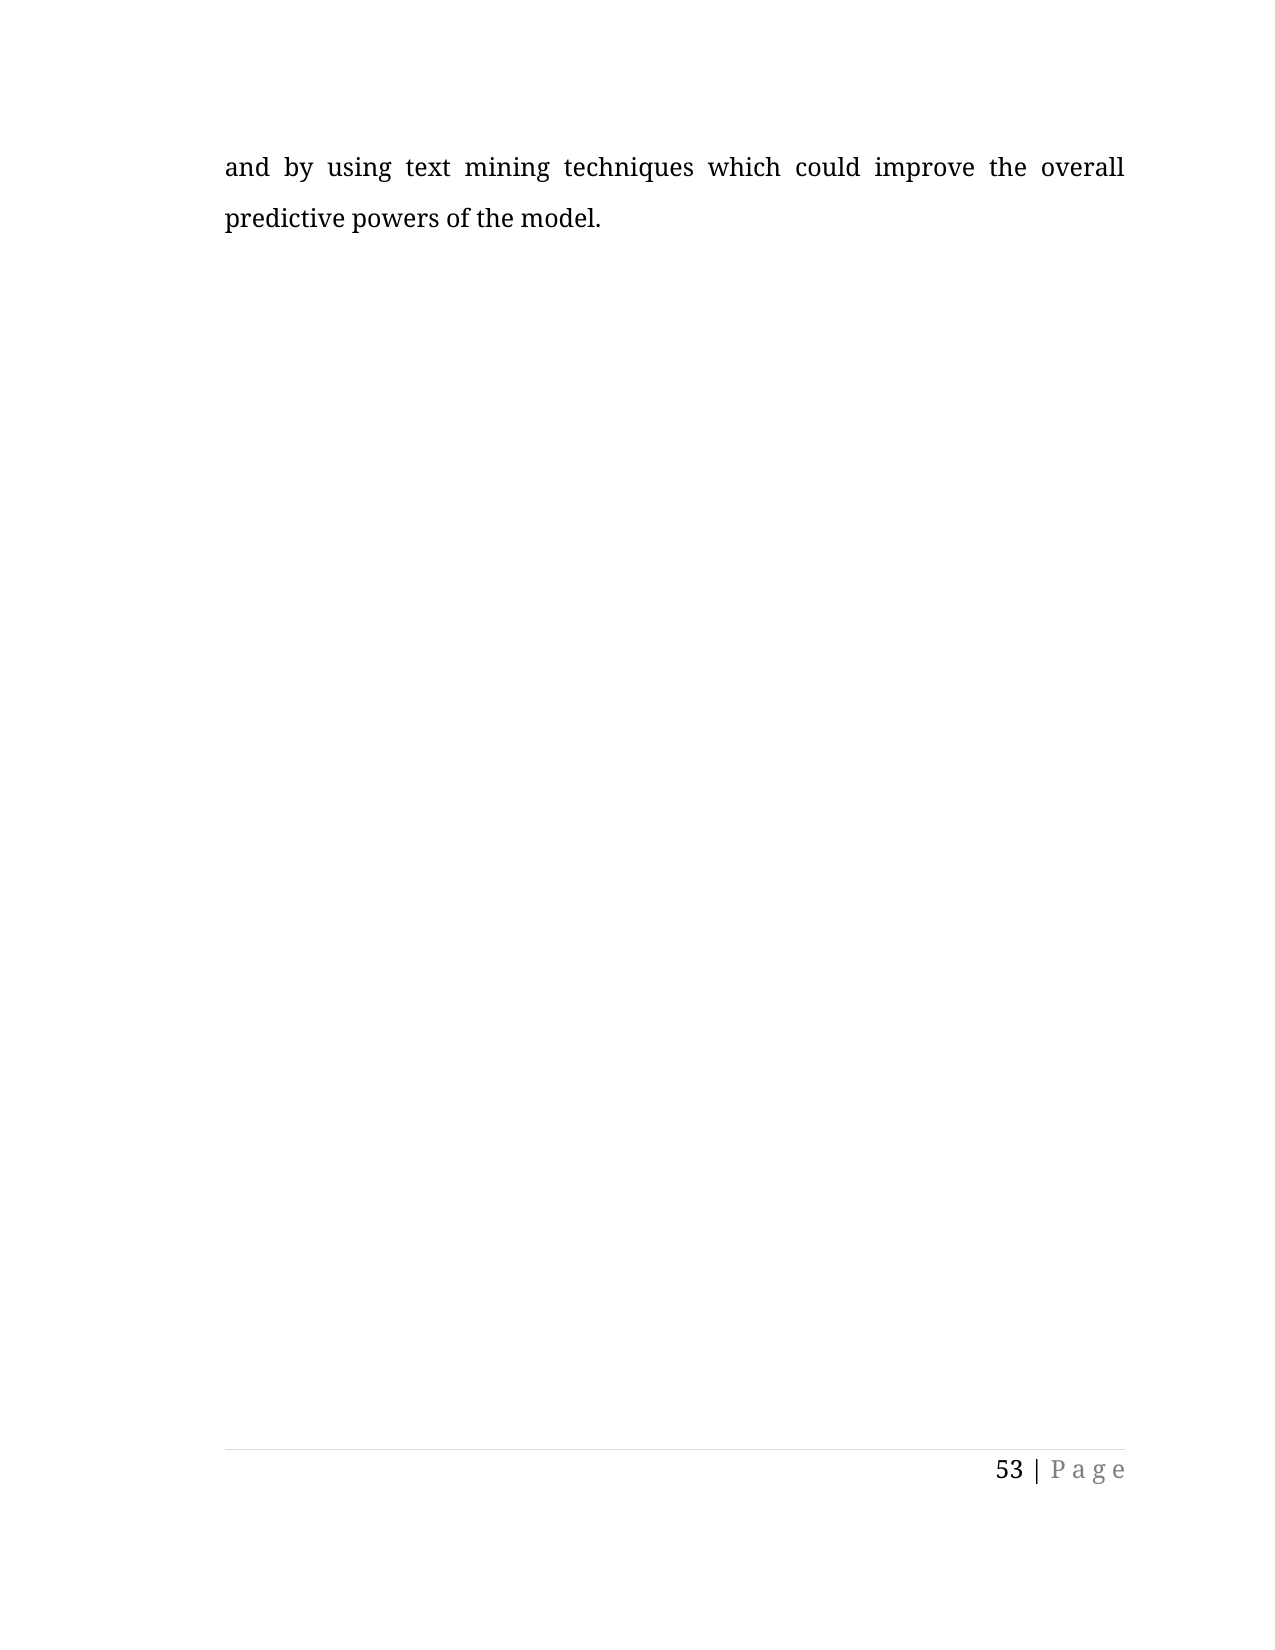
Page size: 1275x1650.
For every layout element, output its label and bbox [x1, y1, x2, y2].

text [224, 150, 1125, 235]
